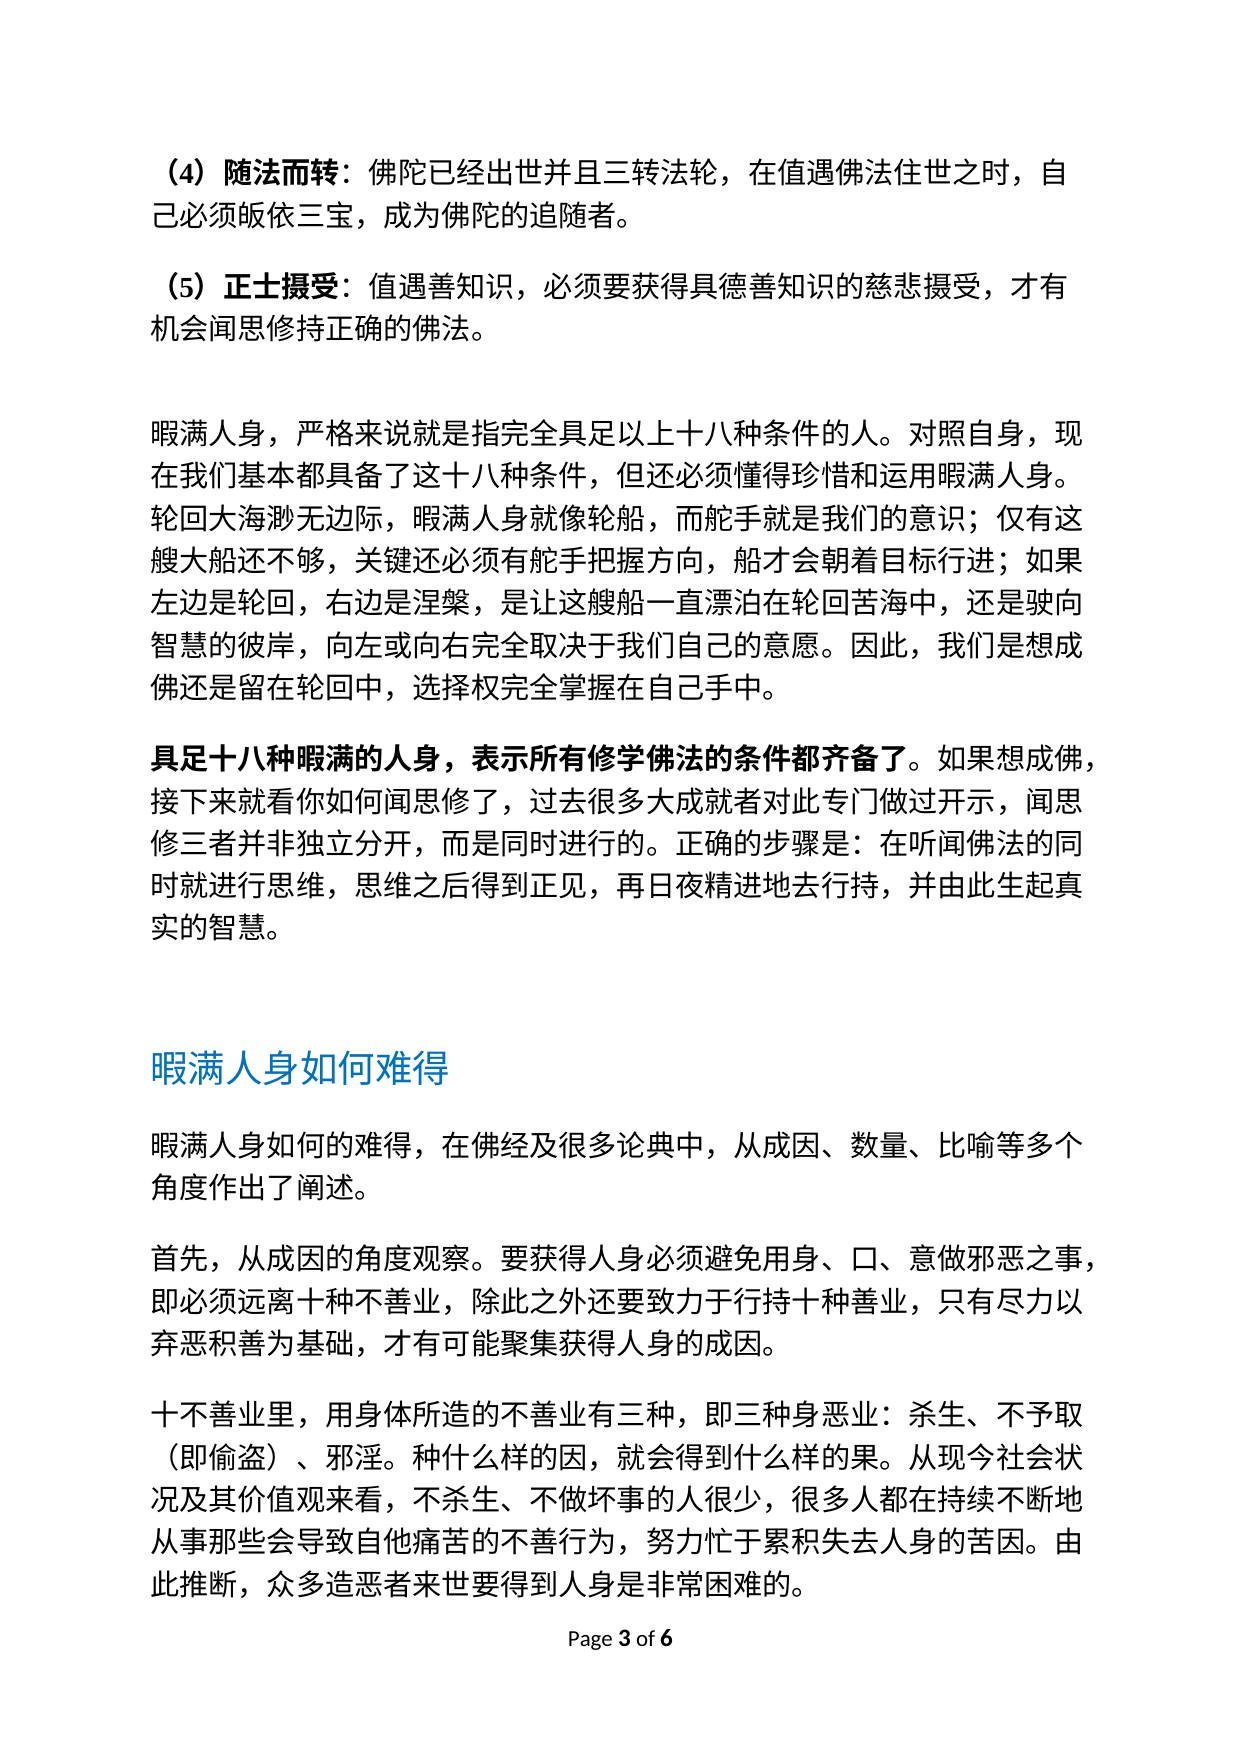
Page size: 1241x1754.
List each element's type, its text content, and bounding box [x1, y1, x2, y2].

text 暇满人身如何的难得，在佛经及很多论典中，从成因、数量、比喻等多个角度作出了阐述。 [150, 1123, 1090, 1236]
text 首先，从成因的角度观察。要获得人身必须避免用身、口、意做邪恶之事，即必须远离十种不善业，除此之外还要致力于行持十种善业，只有尽力以弃恶积善为基础，才有可能聚集获得人身的成因。 [150, 1236, 1090, 1363]
text 具足十八种暇满的人身，表示所有修学佛法的条件都齐备了。如果想成佛，接下来就看你如何闻思修了，过去很多大成就者对此专门做过开示，闻思修三者并非独立分开，而是同时进行的。正确的步骤是：在听闻佛法的同时就进行思维，思维之后得到正见，再日夜精进地去行持，并由此生起真实的智慧。 [150, 736, 1090, 947]
text 十不善业里，用身体所造的不善业有三种，即三种身恶业：杀生、不予取（即偷盗）、邪淫。种什么样的因，就会得到什么样的果。从现今社会状况及其价值观来看，不杀生、不做坏事的人很少，很多人都在持续不断地从事那些会导致自他痛苦的不善行为，努力忙于累积失去人身的苦因。由此推断，众多造恶者来世要得到人身是非常困难的。 [150, 1392, 1090, 1603]
text （4）随法而转：佛陀已经出世并且三转法轮，在值遇佛法住世之时，自己必须皈依三宝，成为佛陀的追随者。 [150, 150, 1090, 263]
text （5）正士摄受：值遇善知识，必须要获得具德善知识的慈悲摄受，才有机会闻思修持正确的佛法。 [150, 263, 1090, 348]
text 暇满人身，严格来说就是指完全具足以上十八种条件的人。对照自身，现在我们基本都具备了这十八种条件，但还必须懂得珍惜和运用暇满人身。轮回大海渺无边际，暇满人身就像轮船，而舵手就是我们的意识；仅有这艘大船还不够，关键还必须有舵手把握方向，船才会朝着目标行进；如果左边是轮回，右边是涅槃，是让这艘船一直漂泊在轮回苦海中，还是驶向智慧的彼岸，向左或向右完全取决于我们自己的意愿。因此，我们是想成佛还是留在轮回中，选择权完全掌握在自己手中。 [150, 377, 1090, 707]
text 暇满人身如何难得 [150, 1039, 1090, 1093]
